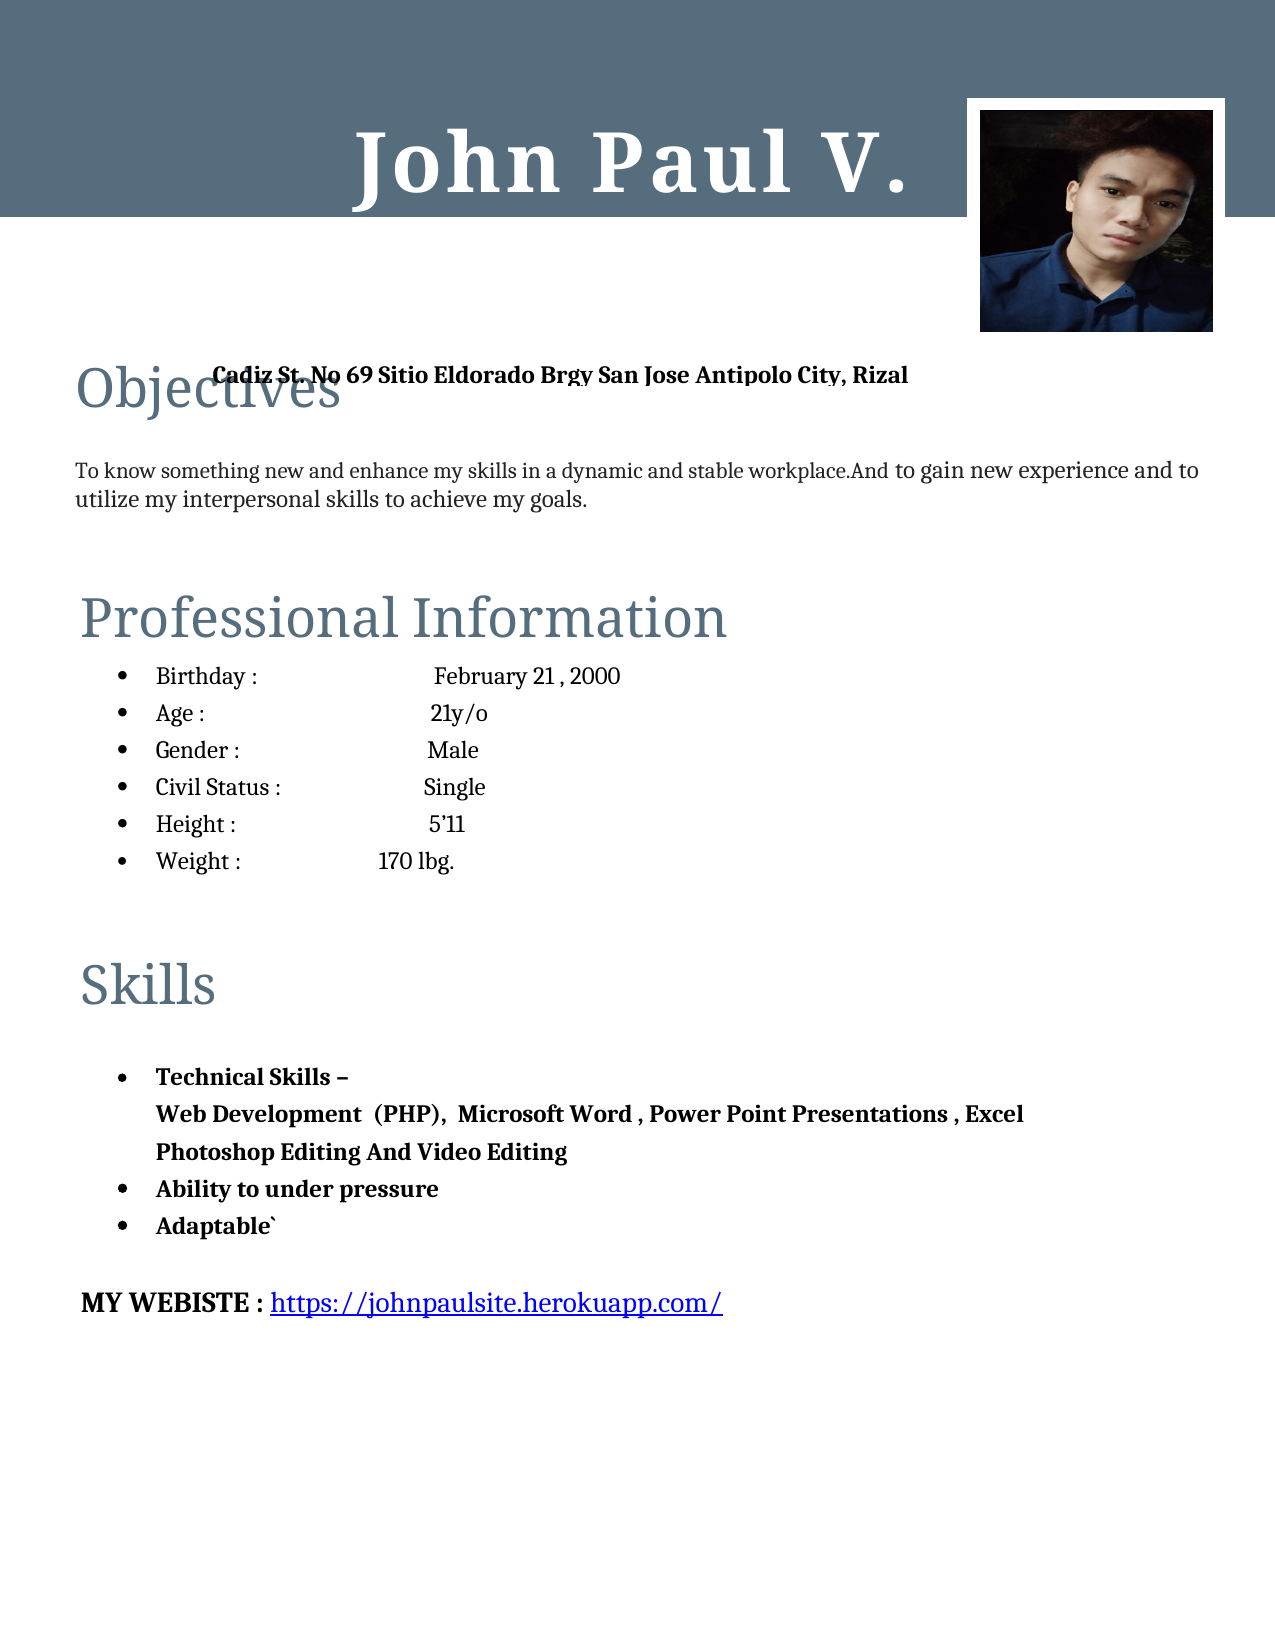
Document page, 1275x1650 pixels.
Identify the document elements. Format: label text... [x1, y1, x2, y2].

table_header Objectives [64, 317, 1211, 424]
picture [980, 110, 1213, 332]
table_header Professional Information [69, 546, 1206, 653]
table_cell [69, 654, 1206, 1463]
text To know something new and enhance my skills in a dynamic and stable workplace.And to gain new experience and to utilize my interpersonal skills to achieve my goals. [75, 456, 1200, 514]
